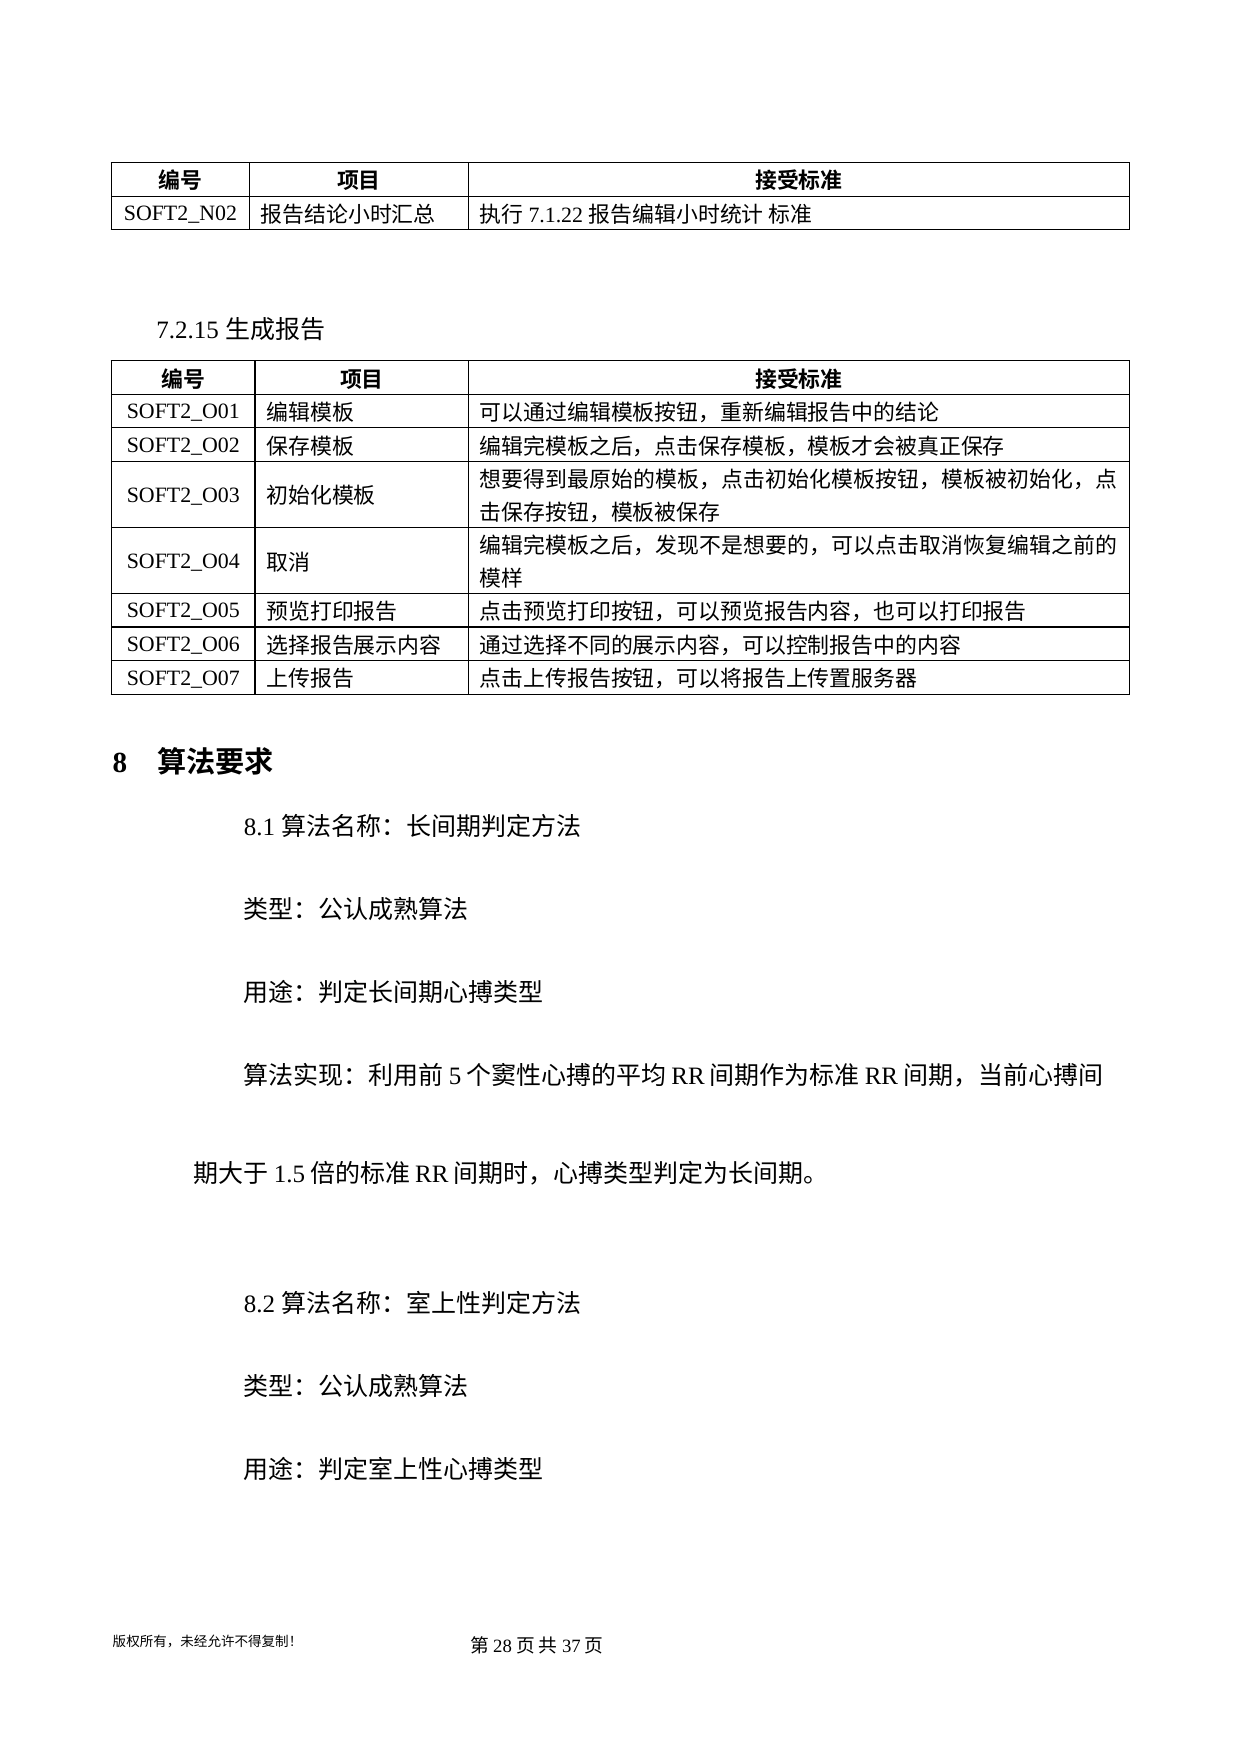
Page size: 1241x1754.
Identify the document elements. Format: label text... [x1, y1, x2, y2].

table_header 编号 [112, 361, 254, 394]
table_cell 编辑完模板之后，发现不是想要的，可以点击取消恢复编辑之前的模样 [469, 528, 1129, 593]
table_cell 执行 7.1.22 报告编辑小时统计 标准 [469, 197, 1129, 229]
table_cell 编辑完模板之后，点击保存模板，模板才会被真正保存 [469, 428, 1129, 461]
table_cell 选择报告展示内容 [256, 628, 468, 660]
table_header 项目 [250, 163, 468, 196]
table_cell SOFT2_O06 [112, 628, 254, 660]
list 算法实现：利用前5个窦性心搏的平均RR间期作为标准RR间期，当前心搏间期大于1.5倍的标准RR间期时，心搏类型判定为长间期。 [194, 1041, 1128, 1204]
list 算法要求 [112, 727, 1128, 792]
table_cell 点击上传报告按钮，可以将报告上传置服务器 [469, 661, 1129, 693]
list 8.2 算法名称：室上性判定方法 [194, 1269, 1128, 1334]
table_cell SOFT2_O01 [112, 395, 254, 427]
table_cell SOFT2_O03 [112, 462, 254, 527]
list 8.1 算法名称：长间期判定方法 [194, 792, 1128, 857]
list 7.2.15 生成报告 [156, 295, 1128, 360]
table_header 项目 [256, 361, 468, 394]
table_cell 报告结论小时汇总 [250, 197, 468, 229]
list 类型：公认成熟算法 [194, 875, 1128, 940]
table_cell 编辑模板 [256, 395, 468, 427]
table_cell SOFT2_O04 [112, 528, 254, 593]
table_header 接受标准 [469, 163, 1129, 196]
table_header 编号 [112, 163, 249, 196]
list 类型：公认成熟算法 [194, 1352, 1128, 1417]
table_cell SOFT2_O02 [112, 428, 254, 461]
table_cell 初始化模板 [256, 462, 468, 527]
table_cell 可以通过编辑模板按钮，重新编辑报告中的结论 [469, 395, 1129, 427]
table_cell 取消 [256, 528, 468, 593]
table_cell SOFT2_N02 [112, 197, 249, 229]
table_cell SOFT2_O05 [112, 594, 254, 626]
table_cell 保存模板 [256, 428, 468, 461]
table_cell 通过选择不同的展示内容，可以控制报告中的内容 [469, 628, 1129, 660]
table_cell 预览打印报告 [256, 594, 468, 626]
table_cell SOFT2_O07 [112, 661, 254, 693]
table_cell 想要得到最原始的模板，点击初始化模板按钮，模板被初始化，点击保存按钮，模板被保存 [469, 462, 1129, 527]
table_cell 点击预览打印按钮，可以预览报告内容，也可以打印报告 [469, 594, 1129, 626]
table_cell 上传报告 [256, 661, 468, 693]
list 用途：判定室上性心搏类型 [194, 1435, 1128, 1500]
list 用途：判定长间期心搏类型 [194, 958, 1128, 1023]
table_header 接受标准 [469, 361, 1129, 394]
